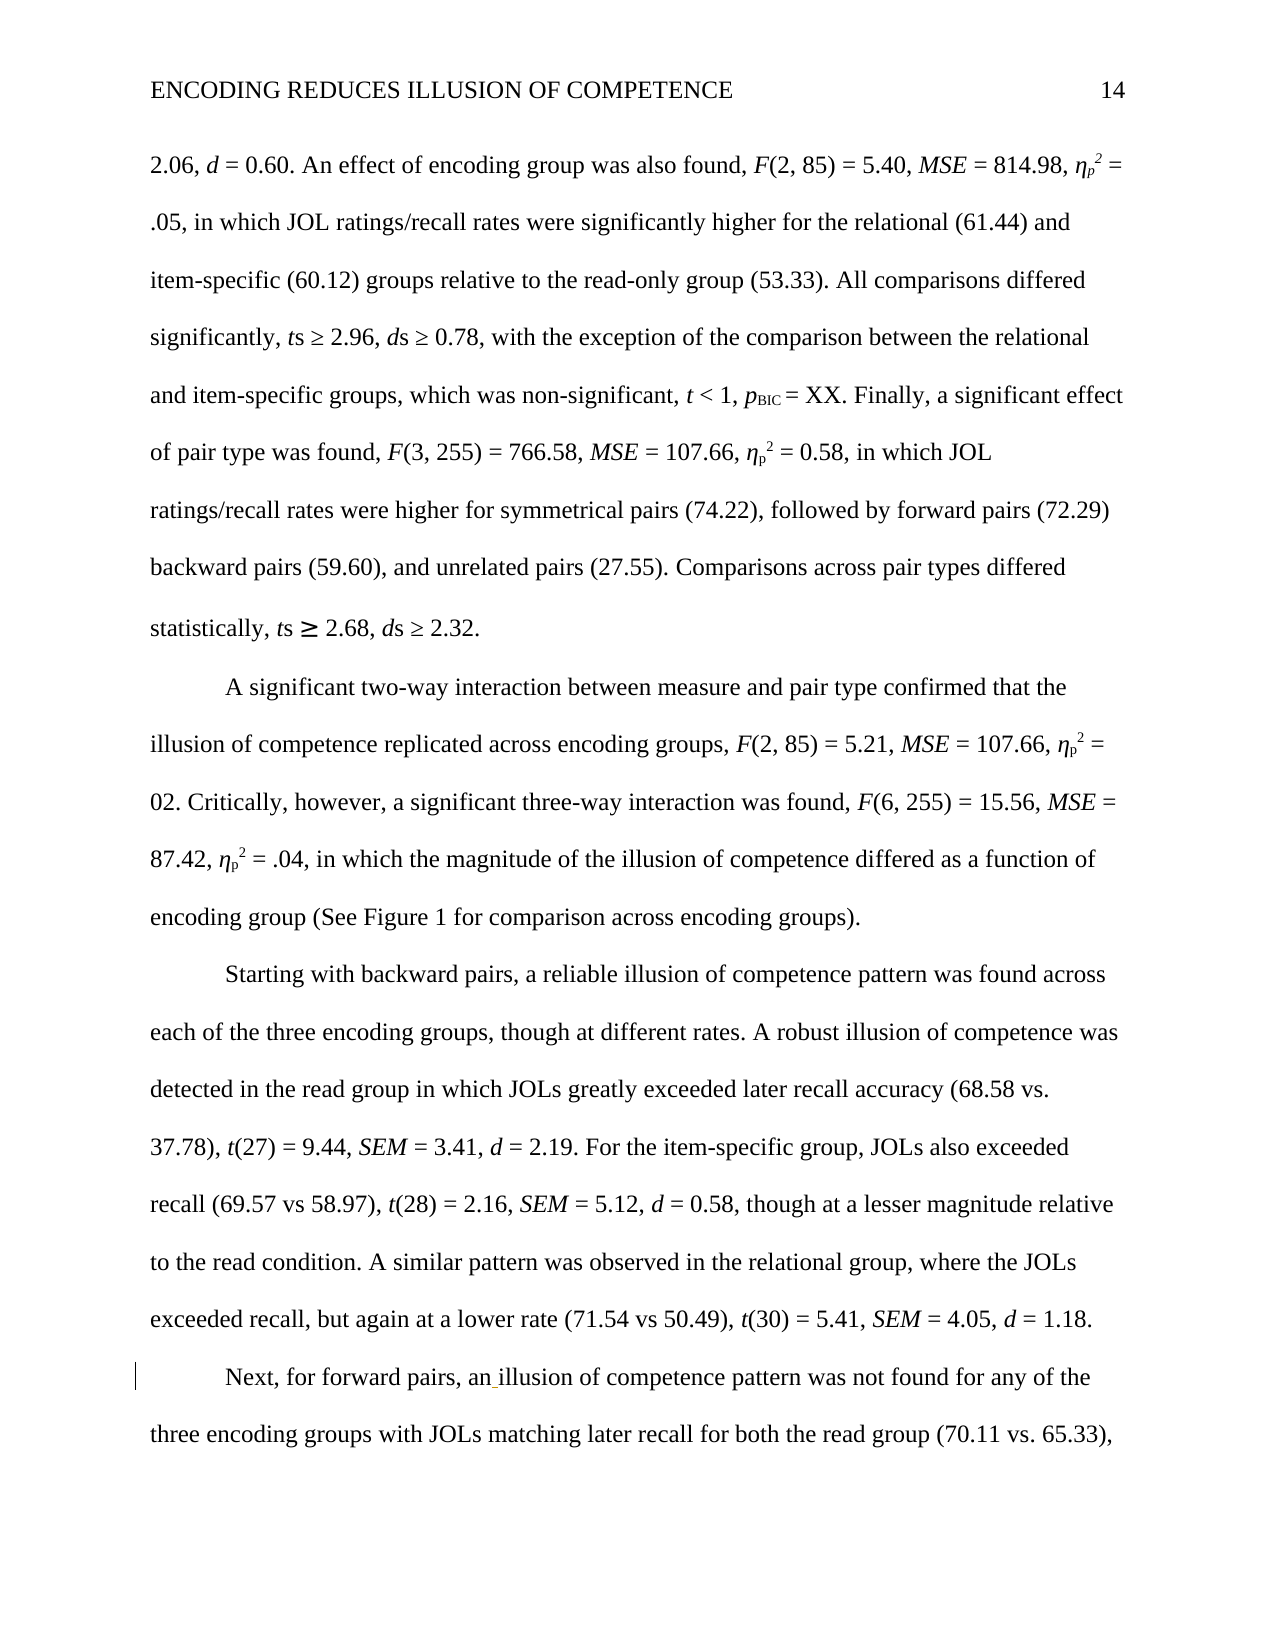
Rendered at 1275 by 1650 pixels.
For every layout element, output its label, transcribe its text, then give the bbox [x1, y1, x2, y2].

text Starting with backward pairs, a reliable illusion of competence pattern was found across each of the three encoding groups, though at different rates. A robust illusion of competence was detected in the read group in which JOLs greatly exceeded later recall accuracy (68.58 vs. 37.78), t(27) = 9.44, SEM = 3.41, d = 2.19. For the item-specific group, JOLs also exceeded recall (69.57 vs 58.97), t(28) = 2.16, SEM = 5.12, d = 0.58, though at a lesser magnitude relative to the read condition. A similar pattern was observed in the relational group, where the JOLs exceeded recall, but again at a lower rate (71.54 vs 50.49), t(30) = 5.41, SEM = 4.05, d = 1.18. [150, 959, 1125, 1333]
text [150, 150, 1125, 641]
text A significant two-way interaction between measure and pair type confirmed that the illusion of competence replicated across encoding groups, F(2, 85) = 5.21, MSE = 107.66, ηp2 = 02. Critically, however, a significant three-way interaction was found, F(6, 255) = 15.56, MSE = 87.42, ηp2 = .04, in which the magnitude of the illusion of competence differed as a function of encoding group (See Figure 1 for comparison across encoding groups). [150, 672, 1125, 930]
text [150, 1362, 1125, 1448]
